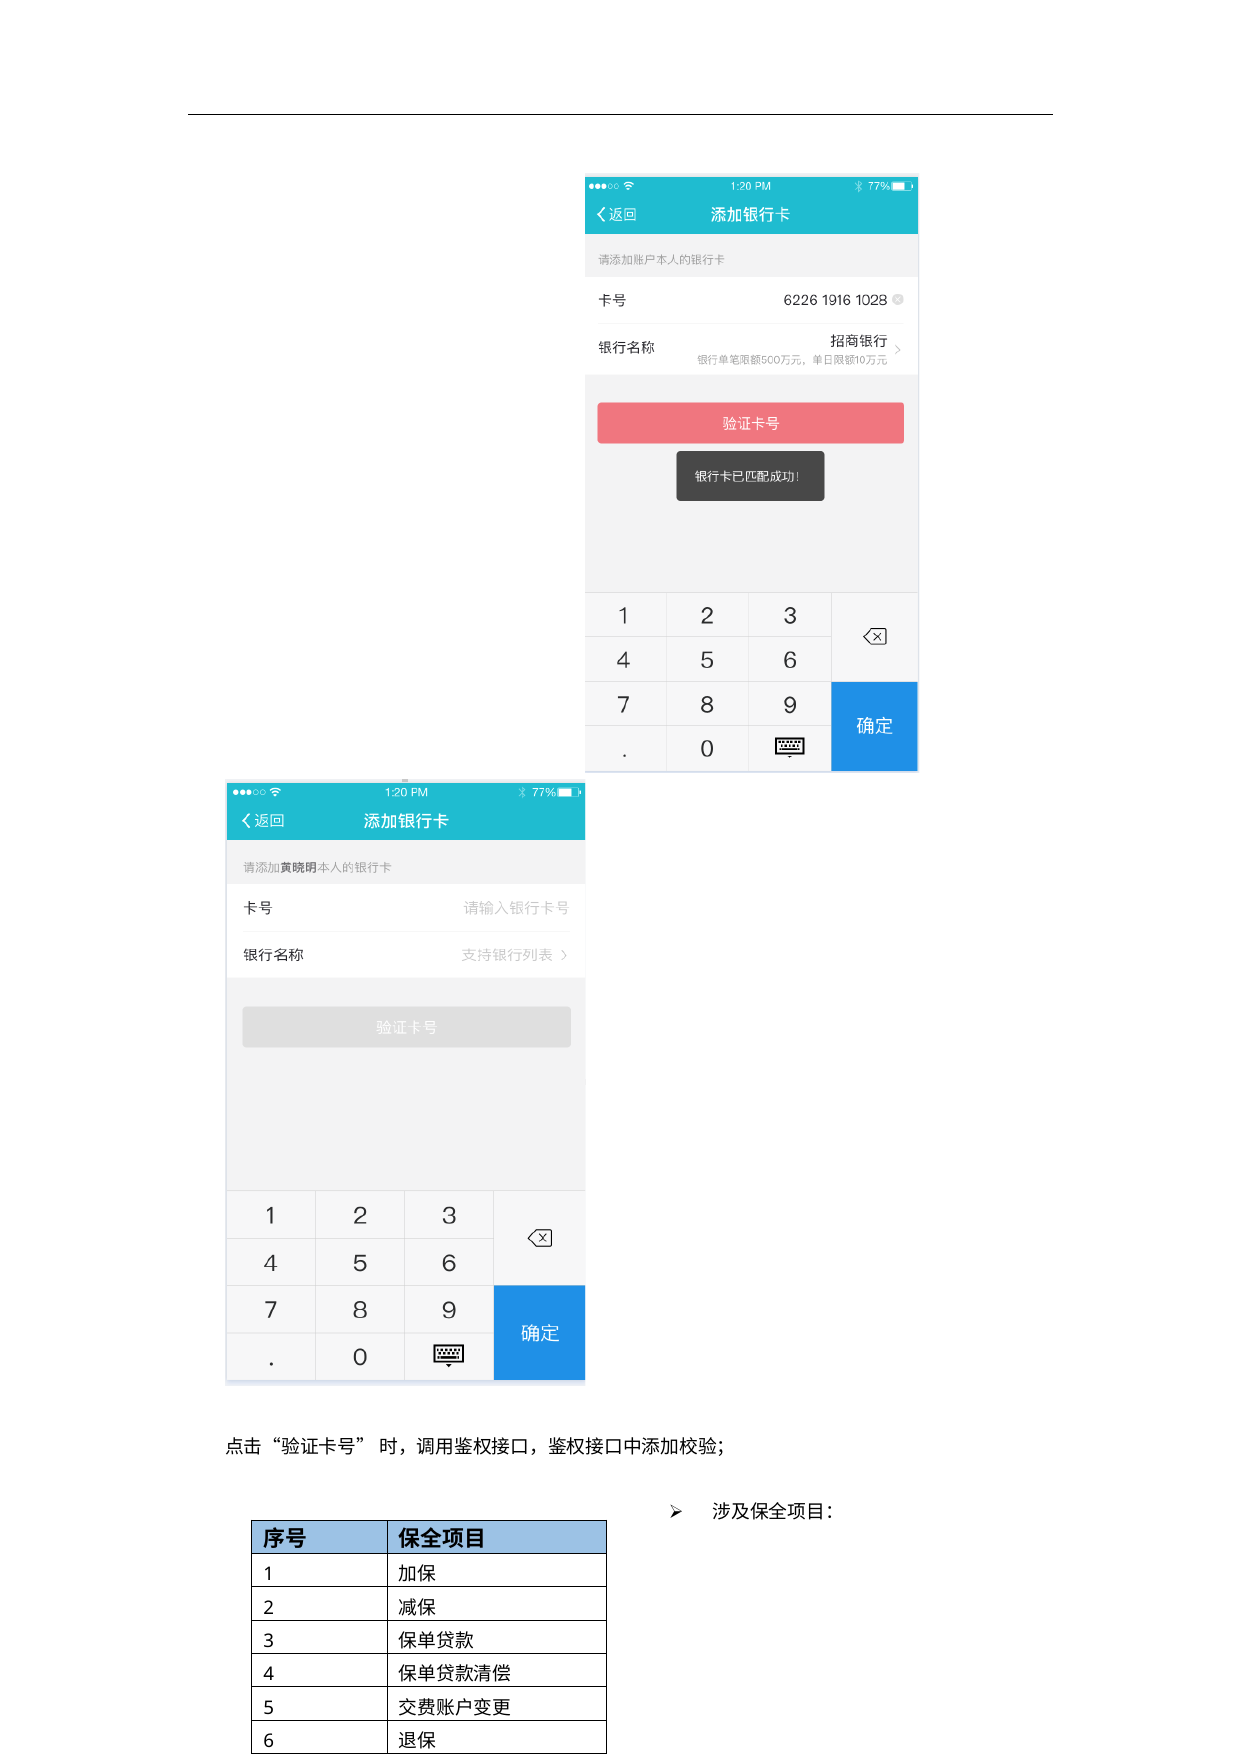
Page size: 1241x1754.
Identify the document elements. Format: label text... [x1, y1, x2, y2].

table_header 序号 [252, 1521, 387, 1553]
table_cell 加保 [388, 1554, 606, 1586]
table_cell 保单贷款 [388, 1621, 606, 1653]
table_cell 1 [252, 1554, 387, 1586]
list 涉及保全项目： [225, 1494, 1053, 1527]
table_cell 4 [252, 1654, 387, 1686]
table_cell 5 [252, 1687, 387, 1719]
picture [585, 173, 920, 773]
table_cell 减保 [388, 1587, 606, 1619]
text 点击“验证卡号” 时，调用鉴权接口，鉴权接口中添加校验； [187, 1429, 1053, 1462]
table_cell 退保 [388, 1721, 606, 1753]
table_cell 保单贷款清偿 [388, 1654, 606, 1686]
picture [225, 779, 586, 1386]
table_cell 6 [252, 1721, 387, 1753]
table_cell 3 [252, 1621, 387, 1653]
table_header 保全项目 [388, 1521, 606, 1553]
table_cell 交费账户变更 [388, 1687, 606, 1719]
table_cell 2 [252, 1587, 387, 1619]
